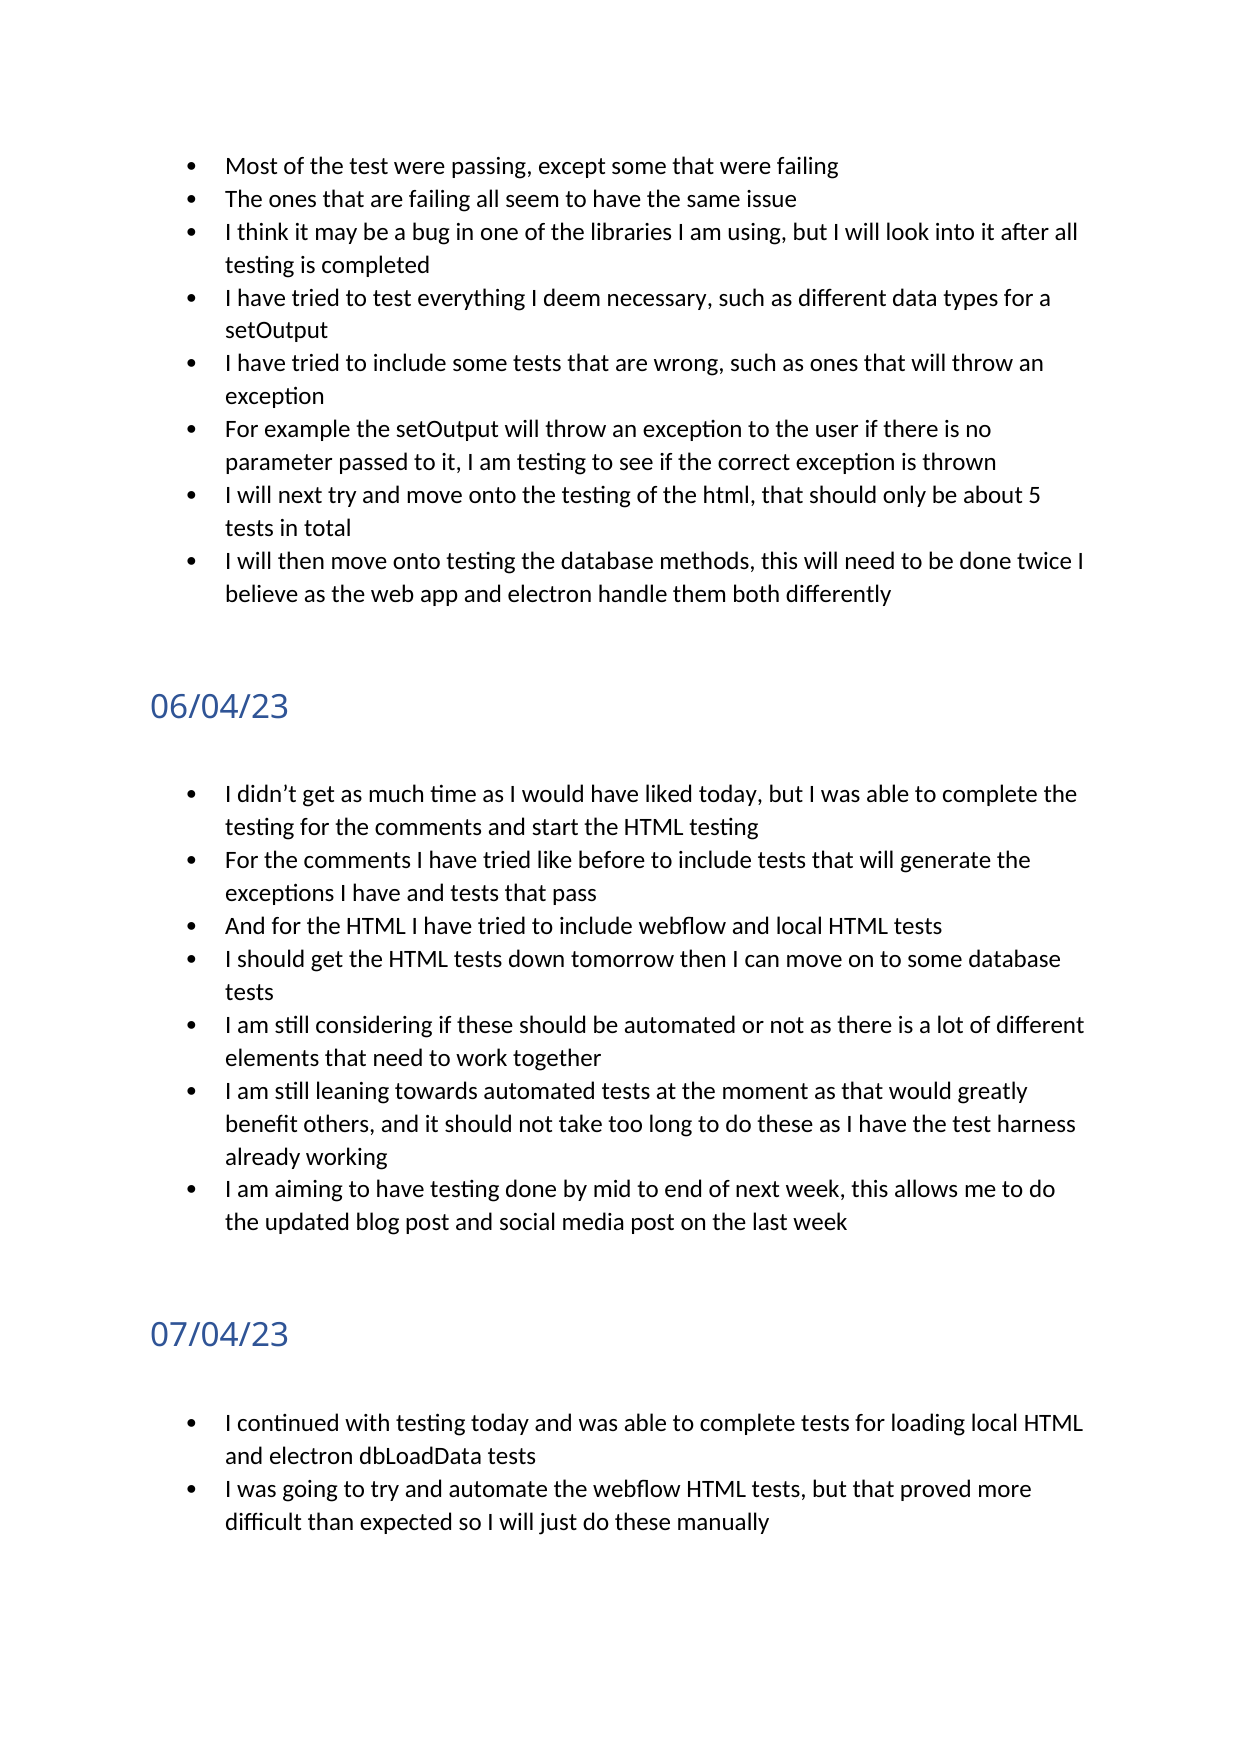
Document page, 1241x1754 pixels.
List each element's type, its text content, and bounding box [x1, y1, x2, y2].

list Most of the test were passing, except some that were failing [187, 150, 1090, 181]
list I should get the HTML tests down tomorrow then I can move on to some database tests [187, 943, 1090, 1007]
list I will then move onto testing the database methods, this will need to be done twice I believe as the web app and electron handle them both differently [187, 545, 1090, 608]
list For the comments I have tried like before to include tests that will generate the exceptions I have and tests that pass [187, 844, 1090, 908]
subtitle 07/04/23 [150, 1311, 1090, 1357]
list I am aiming to have testing done by mid to end of next week, this allows me to do the updated blog post and social media post on the last week [187, 1173, 1090, 1237]
subtitle 06/04/23 [150, 683, 1090, 728]
list I continued with testing today and was able to complete tests for loading local HTML and electron dbLoadData tests [187, 1407, 1090, 1471]
list I think it may be a bug in one of the libraries I am using, but I will look into it after all testing is completed [187, 216, 1090, 279]
list For example the setOutput will throw an exception to the user if there is no parameter passed to it, I am testing to see if the correct exception is thrown [187, 413, 1090, 477]
list I didn’t get as much time as I would have liked today, but I was able to complete the testing for the comments and start the HTML testing [187, 778, 1090, 842]
list I was going to try and automate the webflow HTML tests, but that proved more difficult than expected so I will just do these manually [187, 1473, 1090, 1536]
list I am still considering if these should be automated or not as there is a lot of different elements that need to work together [187, 1009, 1090, 1072]
list And for the HTML I have tried to include webflow and local HTML tests [187, 910, 1090, 941]
list The ones that are failing all seem to have the same issue [187, 183, 1090, 213]
list I will next try and move onto the testing of the html, that should only be about 5 tests in total [187, 479, 1090, 543]
list I have tried to test everything I deem necessary, such as different data types for a setOutput [187, 282, 1090, 345]
list I have tried to include some tests that are wrong, such as ones that will throw an exception [187, 347, 1090, 411]
list I am still leaning towards automated tests at the moment as that would greatly benefit others, and it should not take too long to do these as I have the test harness already working [187, 1075, 1090, 1171]
